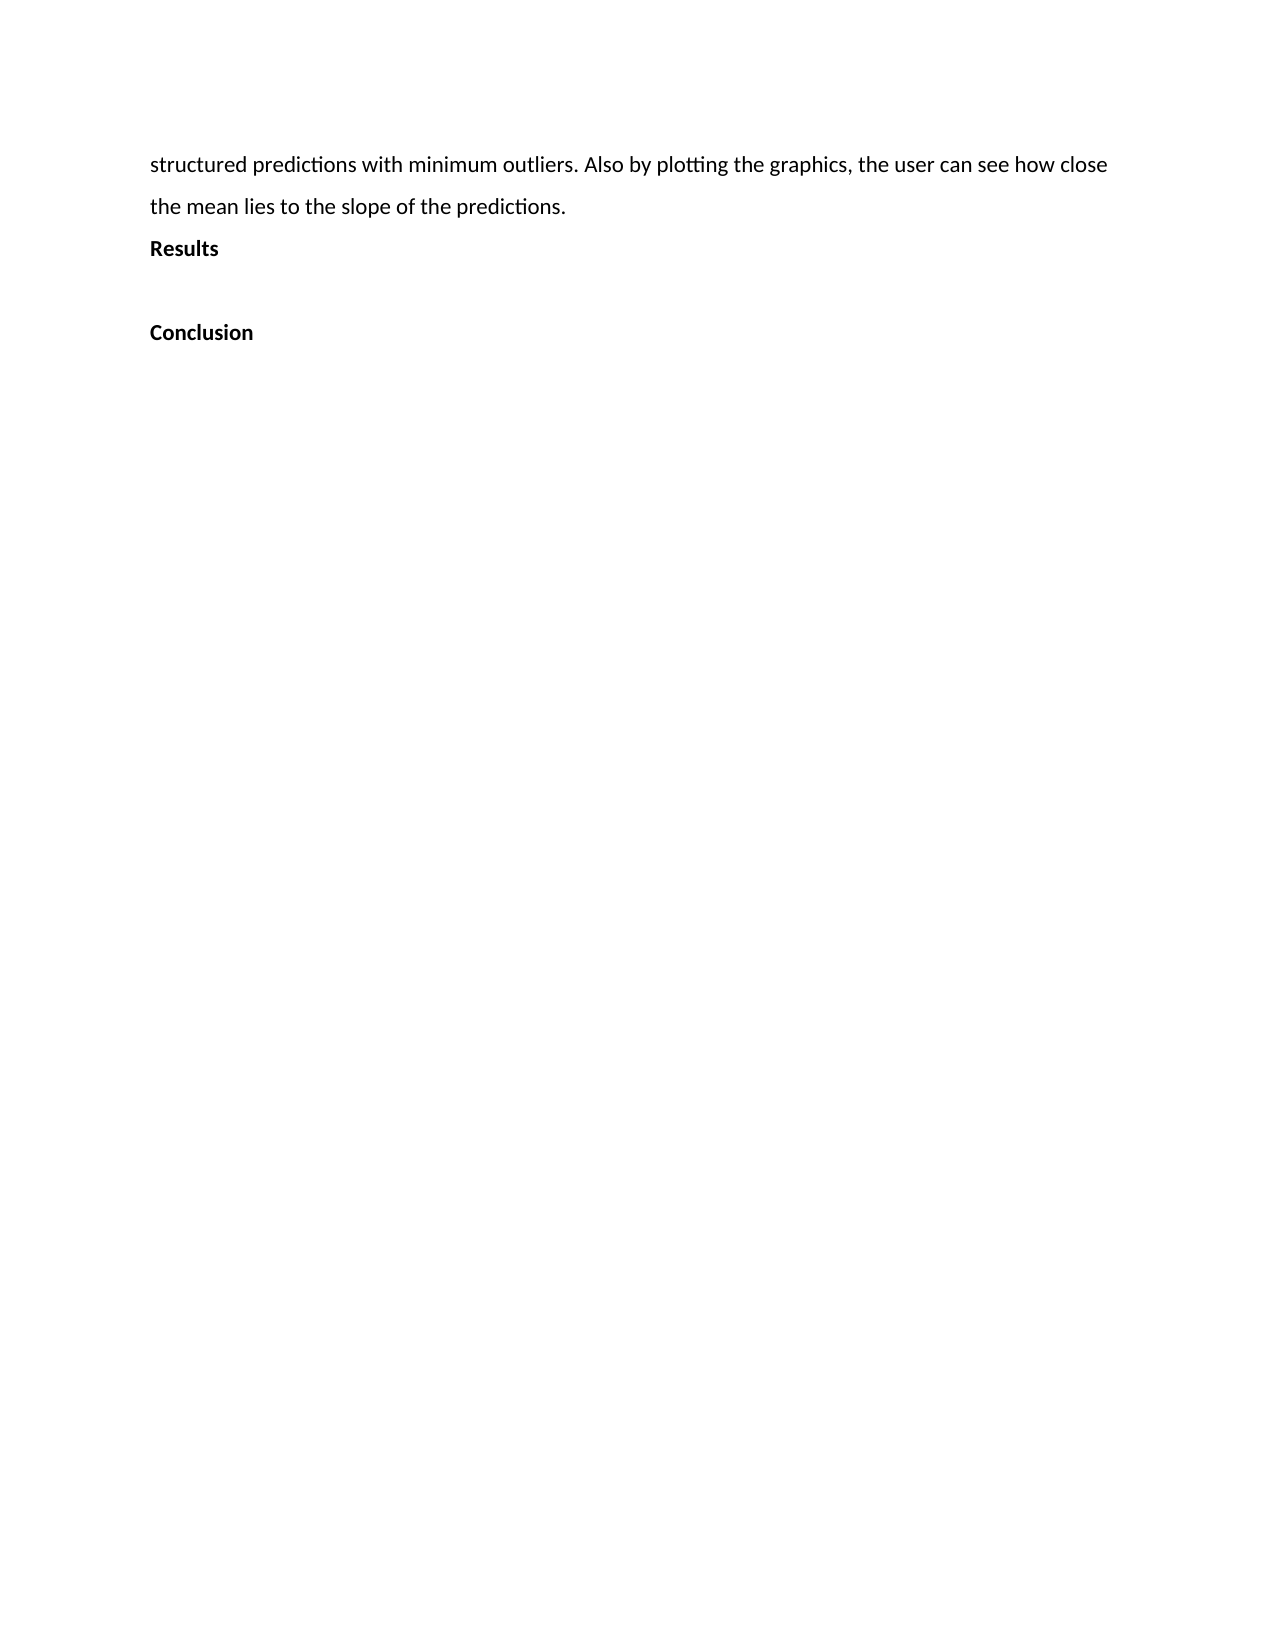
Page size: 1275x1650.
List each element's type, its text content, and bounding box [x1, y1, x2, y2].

text Results [150, 234, 1125, 262]
text Conclusion [150, 318, 1125, 346]
